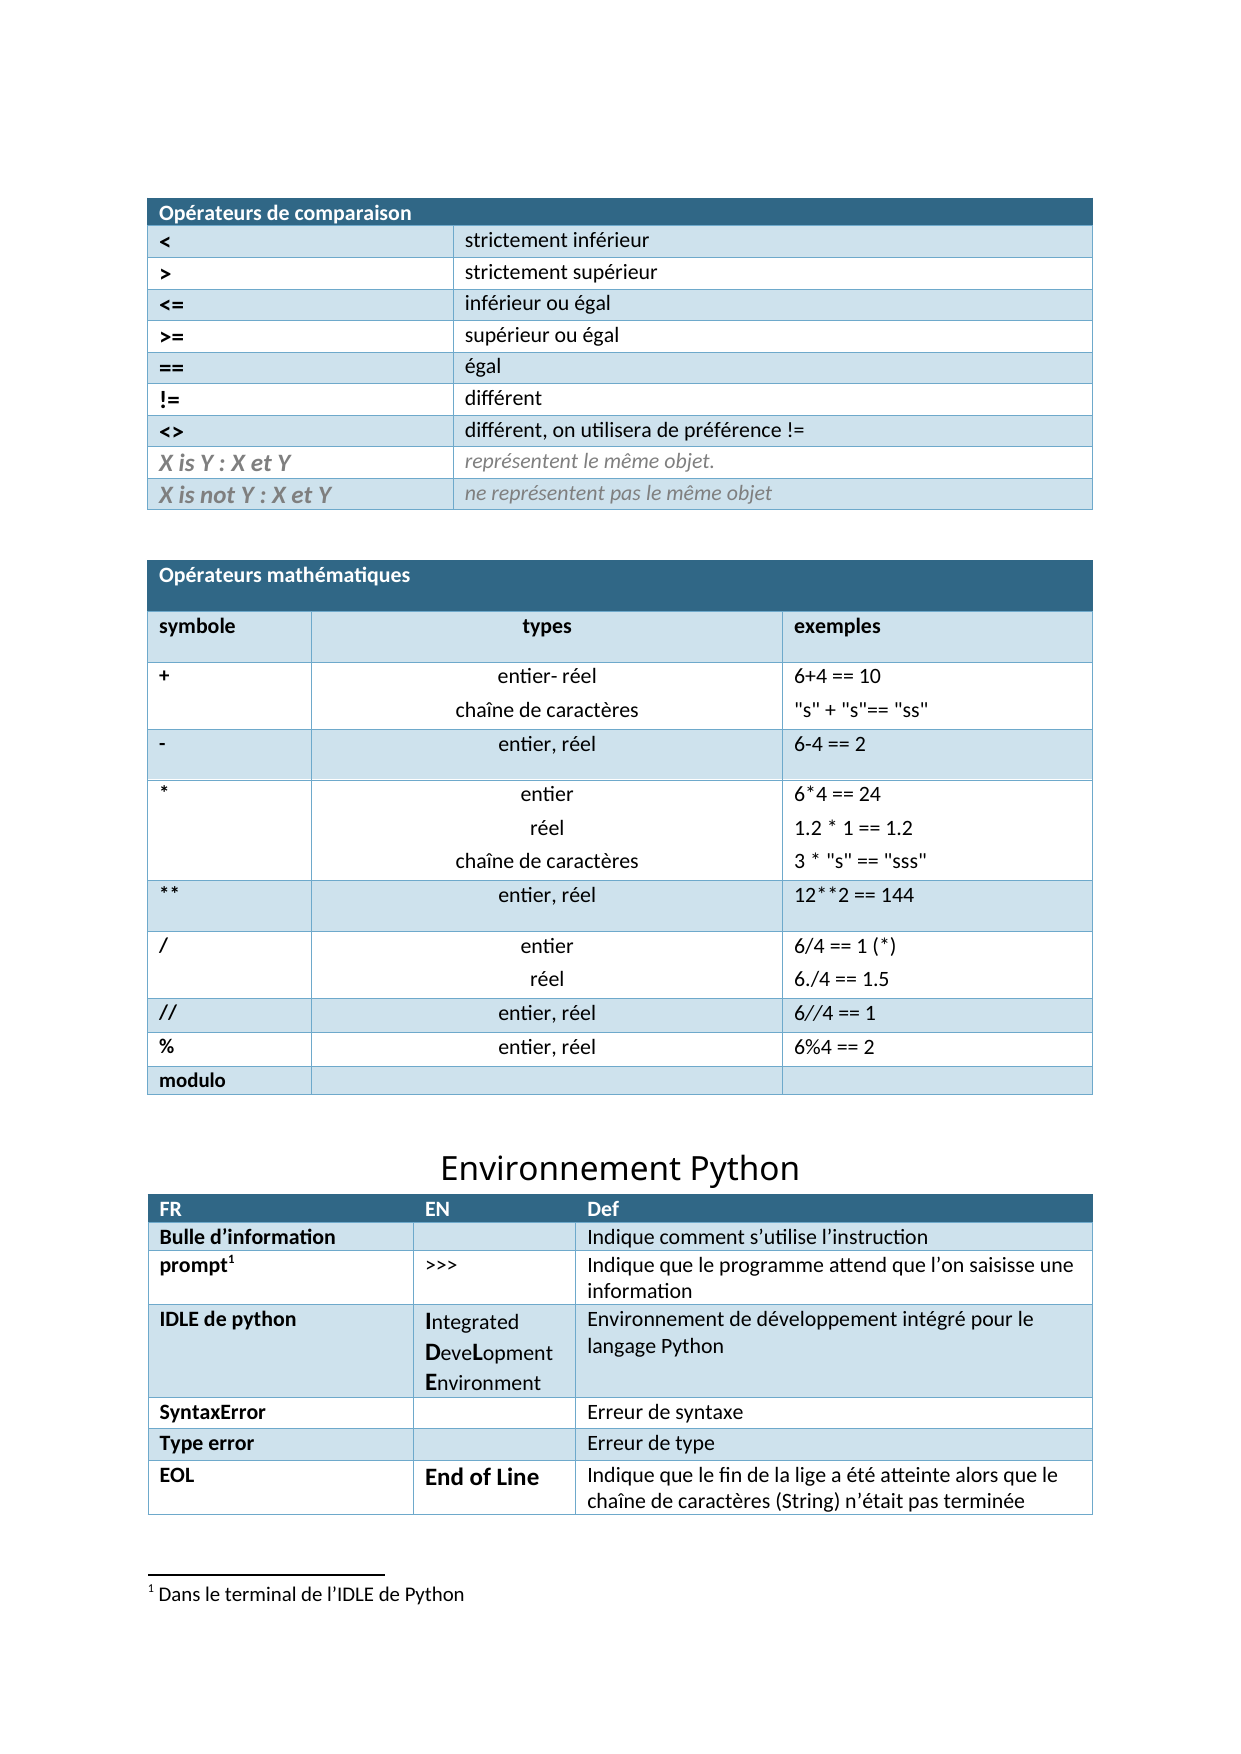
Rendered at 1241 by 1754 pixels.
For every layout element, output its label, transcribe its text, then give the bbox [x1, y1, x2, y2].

table_cell ** [148, 881, 311, 931]
table_cell [414, 1429, 575, 1460]
table_cell types [312, 612, 782, 662]
table_header Opérateurs de comparaison [148, 199, 1092, 225]
table_cell == [148, 353, 453, 383]
table_cell 6//4 == 1 [783, 999, 1092, 1032]
table_cell EOL [149, 1461, 413, 1514]
table_cell entier, réel [312, 1033, 782, 1066]
table_cell 12**2 == 144 [783, 881, 1092, 931]
table_cell X is Y : X et Y [148, 447, 453, 478]
table_cell Indique que le programme attend que l’on saisisse une information [576, 1251, 1092, 1304]
table_cell < [148, 226, 453, 257]
table_cell symbole [148, 612, 311, 662]
table_cell représentent le même objet. [454, 447, 1092, 478]
table_cell prompt [149, 1251, 413, 1304]
table_cell exemples [783, 612, 1092, 662]
table_cell // [148, 999, 311, 1032]
table_cell IDLE de python [149, 1305, 413, 1397]
table_cell [783, 1067, 1092, 1094]
table_header EN [414, 1195, 575, 1222]
table_cell entier, réel [312, 999, 782, 1032]
table_cell différent [454, 384, 1092, 415]
table_cell <> [148, 416, 453, 446]
table_cell [414, 1398, 575, 1428]
table_cell Erreur de type [576, 1429, 1092, 1460]
table_cell modulo [148, 1067, 311, 1094]
table_cell / [148, 932, 311, 998]
table_cell entier réel [312, 932, 782, 998]
table_cell 6*4 == 24 1.2 * 1 == 1.2 3 * "s" == "sss" [783, 781, 1092, 880]
table_cell [414, 1223, 575, 1250]
table_cell entier réel chaîne de caractères [312, 781, 782, 880]
table_cell entier, réel [312, 881, 782, 931]
table_cell entier, réel [312, 730, 782, 779]
table_cell >>> [414, 1251, 575, 1304]
table_cell + [148, 663, 311, 729]
table_cell X is not Y : X et Y [148, 479, 453, 509]
table_header Opérateurs mathématiques [148, 561, 1092, 611]
table_cell Environnement de développement intégré pour le langage Python [576, 1305, 1092, 1397]
table_cell 6-4 == 2 [783, 730, 1092, 779]
table_cell 6+4 == 10 "s" + "s"== "ss" [783, 663, 1092, 729]
table_cell [312, 1067, 782, 1094]
table_cell > [148, 258, 453, 288]
table_cell * [148, 781, 311, 880]
table_cell strictement inférieur [454, 226, 1092, 257]
table_cell ne représentent pas le même objet [454, 479, 1092, 509]
subtitle Environnement Python [148, 1145, 1093, 1190]
table_cell End of Line [414, 1461, 575, 1514]
table_cell != [148, 384, 453, 415]
table_cell 6/4 == 1 (*) 6./4 == 1.5 [783, 932, 1092, 998]
table_cell Integrated DeveLopment Environment [414, 1305, 575, 1397]
table_cell SyntaxError [149, 1398, 413, 1428]
table_cell supérieur ou égal [454, 321, 1092, 352]
table_cell Erreur de syntaxe [576, 1398, 1092, 1428]
table_cell égal [454, 353, 1092, 383]
table_header FR [149, 1195, 413, 1222]
table_cell <= [148, 290, 453, 320]
table_cell différent, on utilisera de préférence != [454, 416, 1092, 446]
table_cell Indique que le fin de la lige a été atteinte alors que le chaîne de caractères (String) n’était pas terminée [576, 1461, 1092, 1514]
table_cell 6%4 == 2 [783, 1033, 1092, 1066]
table_header Def [576, 1195, 1092, 1222]
table_cell strictement supérieur [454, 258, 1092, 288]
table_cell entier- réel chaîne de caractères [312, 663, 782, 729]
table_cell Indique comment s’utilise l’instruction [576, 1223, 1092, 1250]
table_cell >= [148, 321, 453, 352]
table_cell Type error [149, 1429, 413, 1460]
table_cell % [148, 1033, 311, 1066]
table_cell - [148, 730, 311, 779]
table_cell Bulle d’information [149, 1223, 413, 1250]
table_cell inférieur ou égal [454, 290, 1092, 320]
